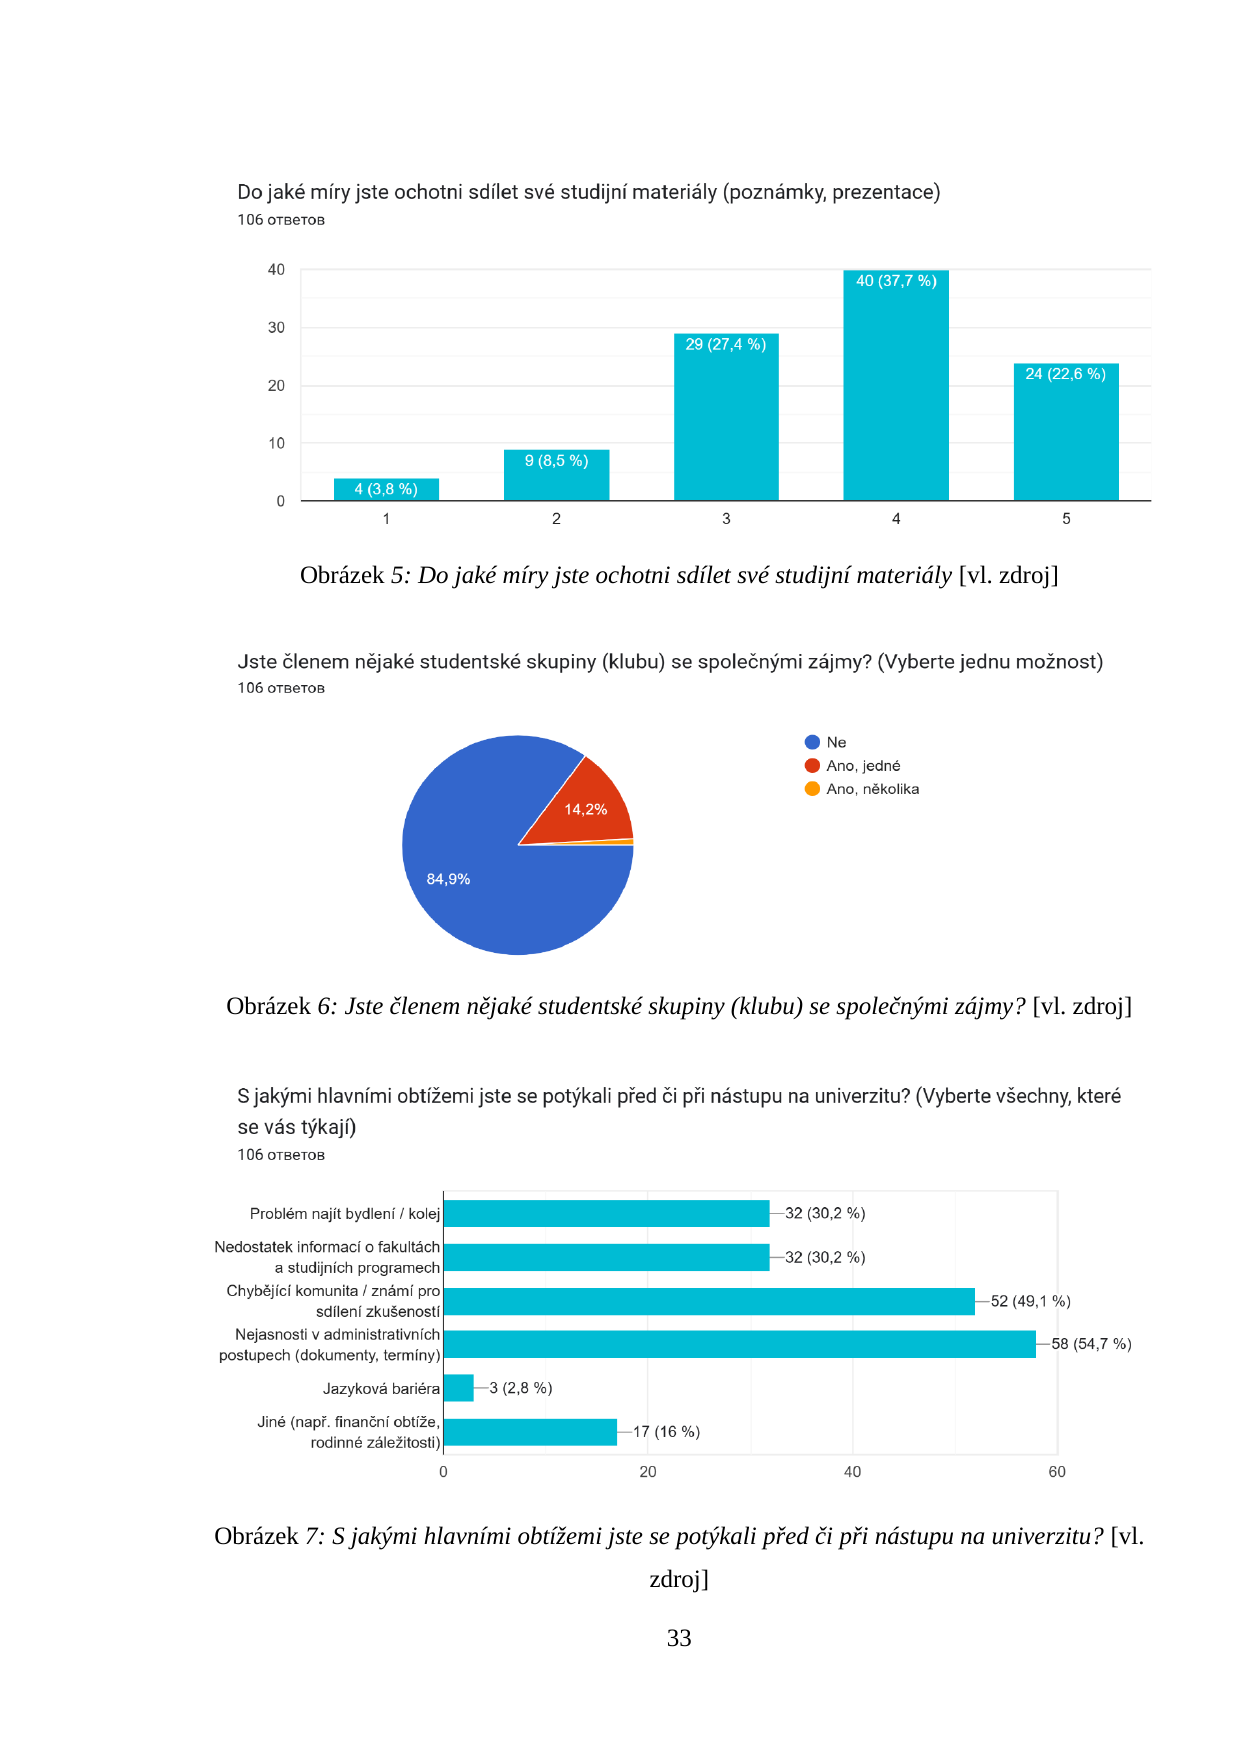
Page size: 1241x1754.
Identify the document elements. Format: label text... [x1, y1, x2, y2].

text Obrázek 6: Jste členem nějaké studentské skupiny (klubu) se společnými zájmy? [vl. zdroj] [207, 991, 1152, 1020]
picture [206, 147, 1152, 529]
picture [206, 619, 1152, 961]
text Obrázek 5: Do jaké míry jste ochotni sdílet své studijní materiály [vl. zdroj] [207, 560, 1152, 589]
text Obrázek 7: S jakými hlavními obtížemi jste se potýkali před či při nástupu na univerzitu? [vl. zdroj] [207, 1521, 1152, 1593]
picture [206, 1051, 1152, 1491]
